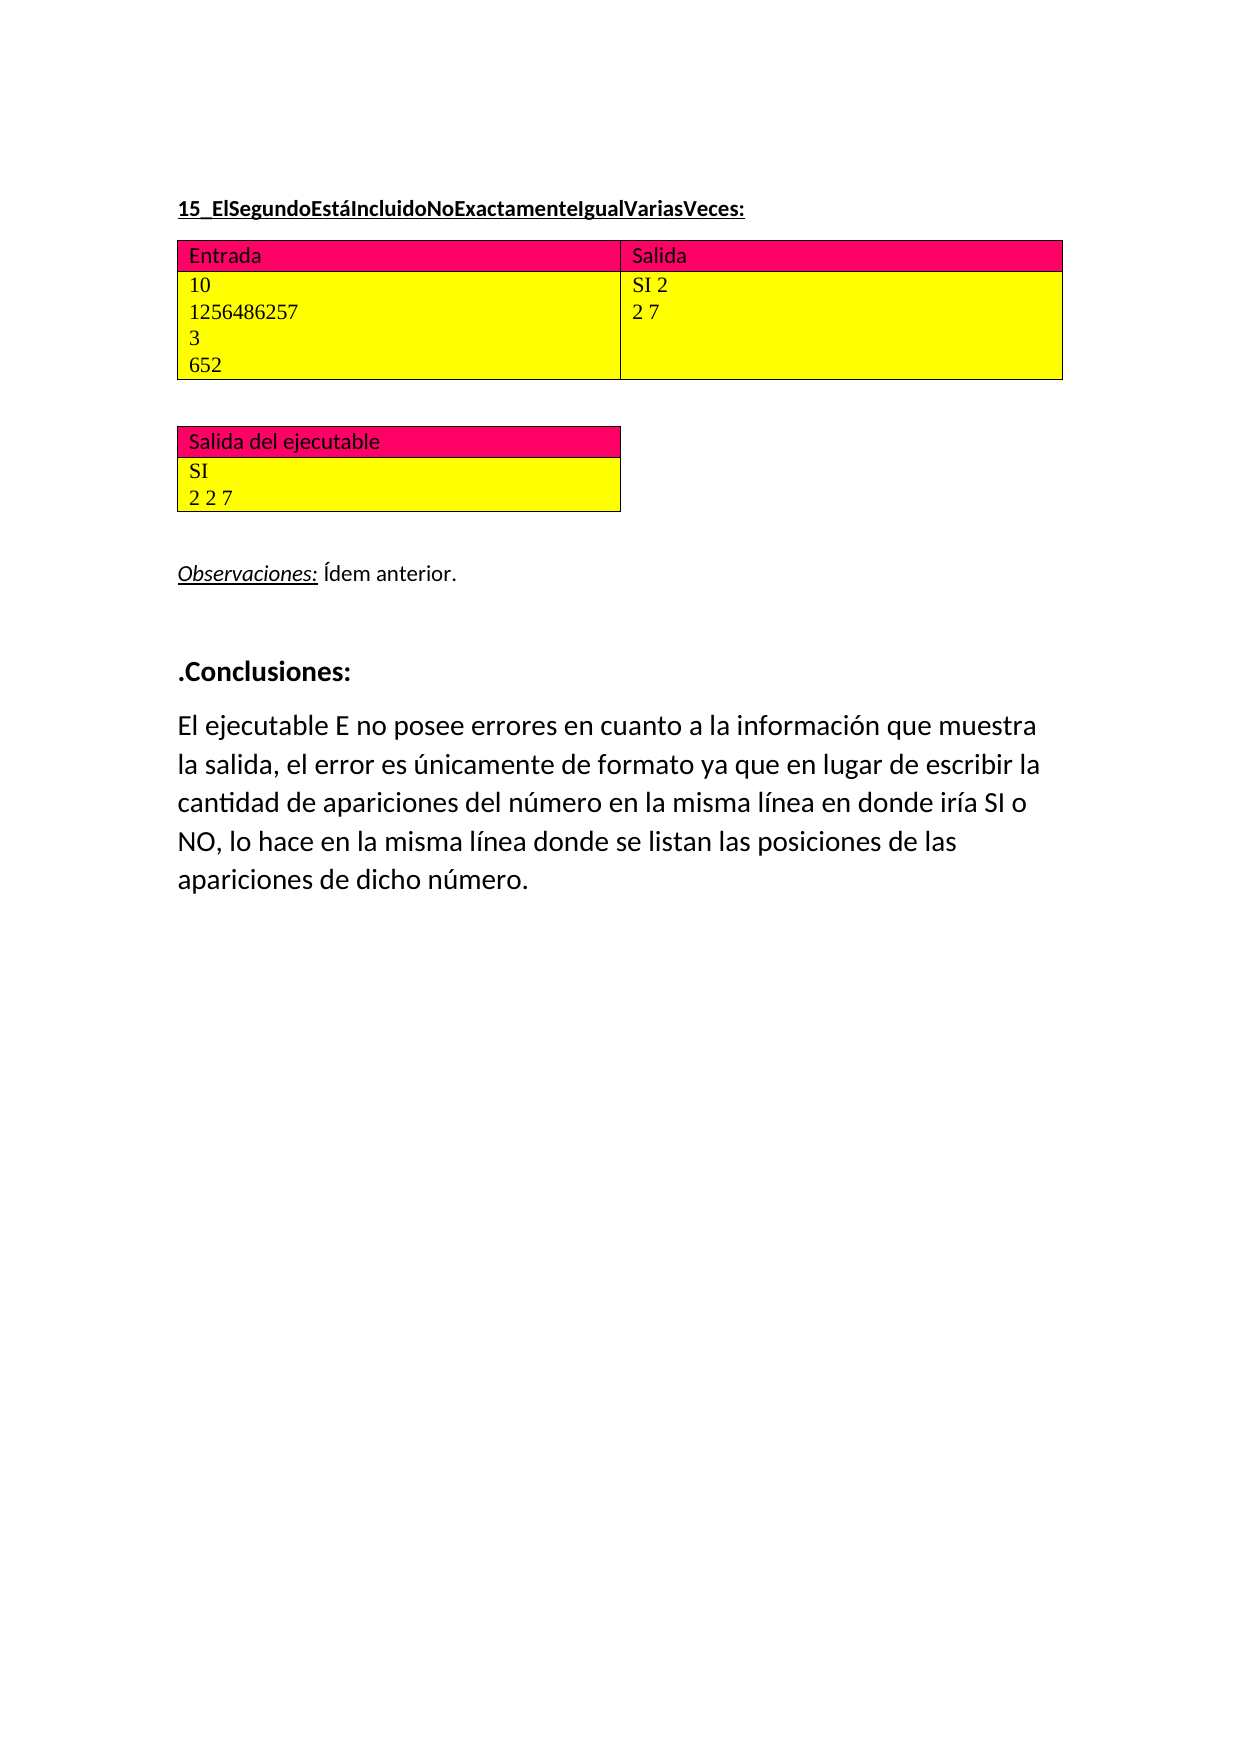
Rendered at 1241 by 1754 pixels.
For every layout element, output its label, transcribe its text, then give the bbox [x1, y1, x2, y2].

text .Conclusiones: [177, 653, 1063, 688]
text 15_ElSegundoEstáIncluidoNoExactamenteIgualVariasVeces: [177, 194, 1063, 222]
text El ejecutable E no posee errores en cuanto a la información que muestra la salida, el error es únicamente de formato ya que en lugar de escribir la cantidad de apariciones del número en la misma línea en donde iría SI o NO, lo hace en la misma línea donde se listan las posiciones de las apariciones de dicho número. [177, 707, 1063, 897]
table_header Entrada [178, 241, 620, 271]
text Observaciones: Ídem anterior. [177, 559, 1063, 587]
table_header Salida [621, 241, 1062, 271]
table_cell 10 1256486257 3 652 [178, 272, 620, 379]
table_cell SI 2 2 7 [178, 458, 620, 511]
table_header Salida del ejecutable [178, 427, 620, 457]
table_cell SI 2 2 7 [621, 272, 1062, 379]
